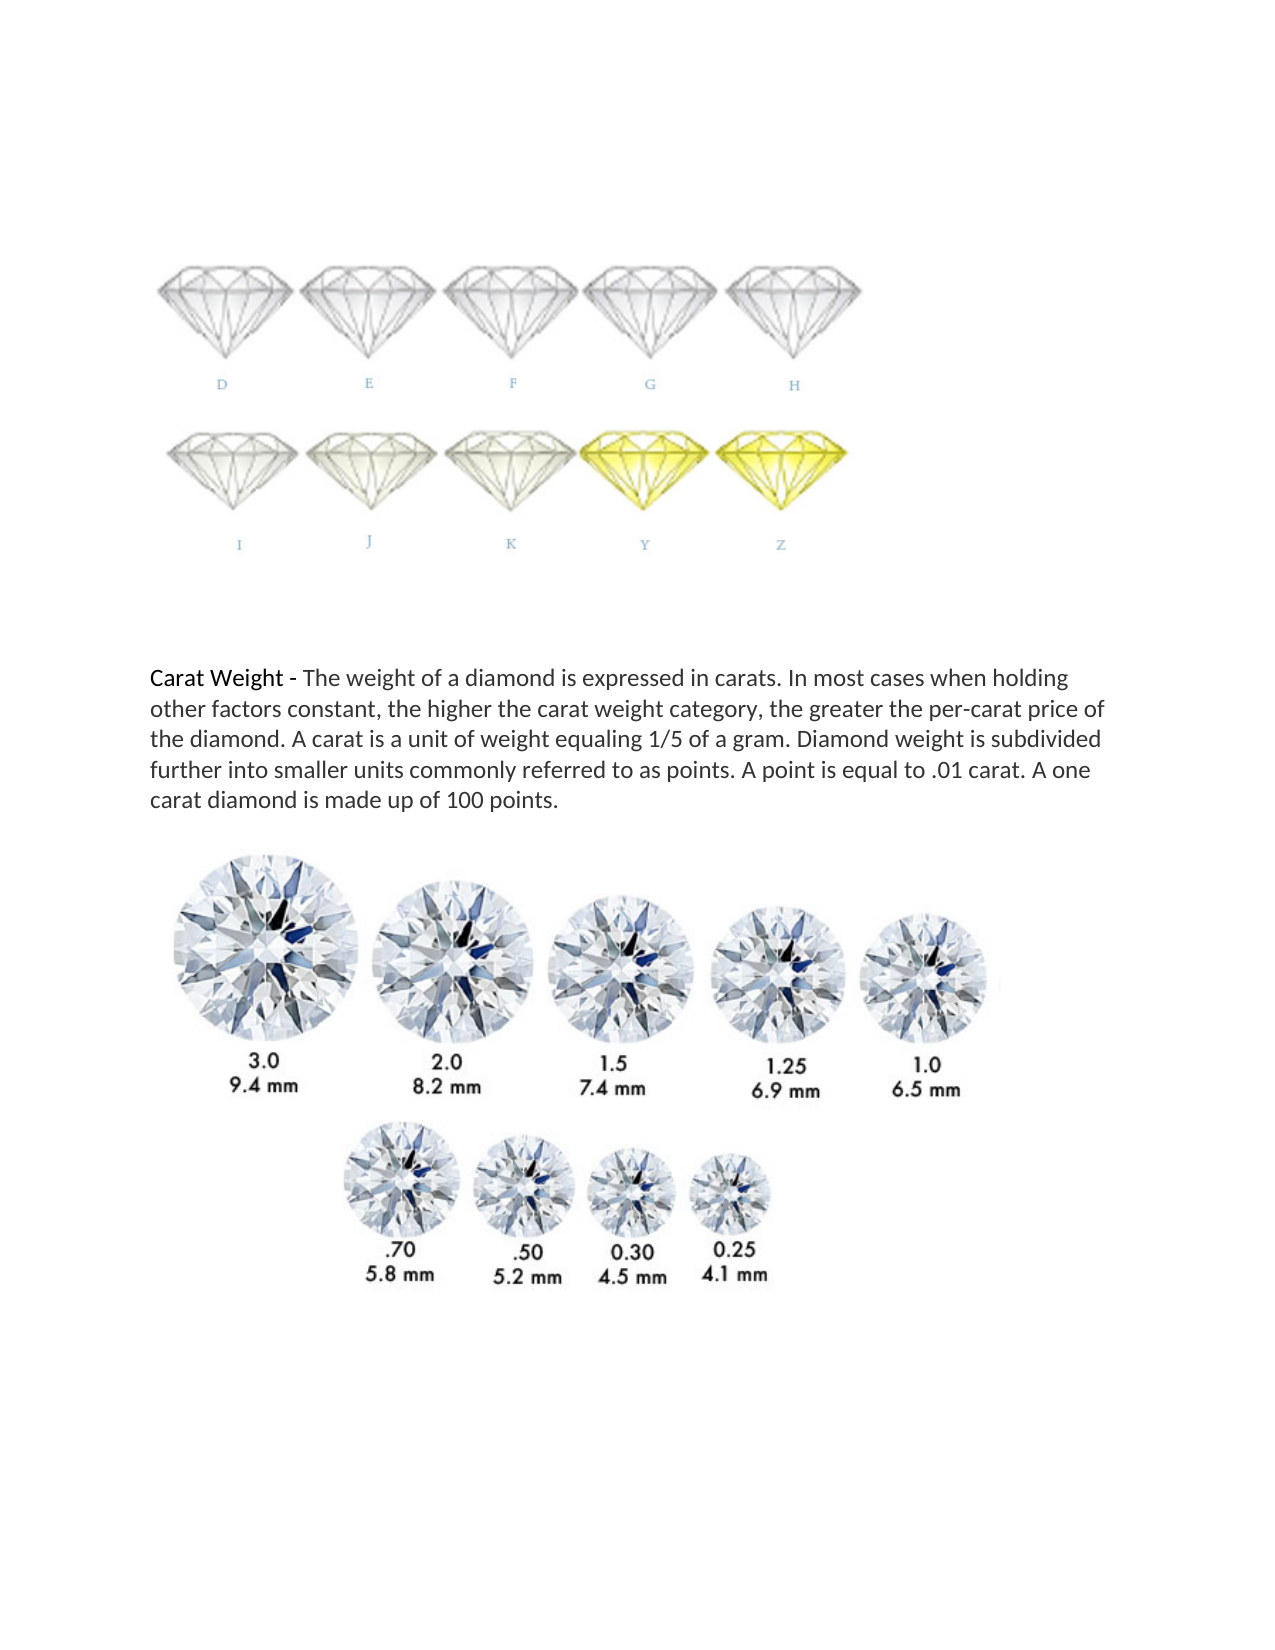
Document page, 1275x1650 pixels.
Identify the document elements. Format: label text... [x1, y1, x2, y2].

text Carat Weight - The weight of a diamond is expressed in carats. In most cases when holding other factors constant, the higher the carat weight category, the greater the per-carat price of the diamond. A carat is a unit of weight equaling 1/5 of a gram. Diamond weight is subdivided further into smaller units commonly referred to as points. A point is equal to .01 carat. A one carat diamond is made up of 100 points. [150, 662, 1125, 815]
picture [150, 815, 1001, 1382]
picture [150, 150, 873, 632]
